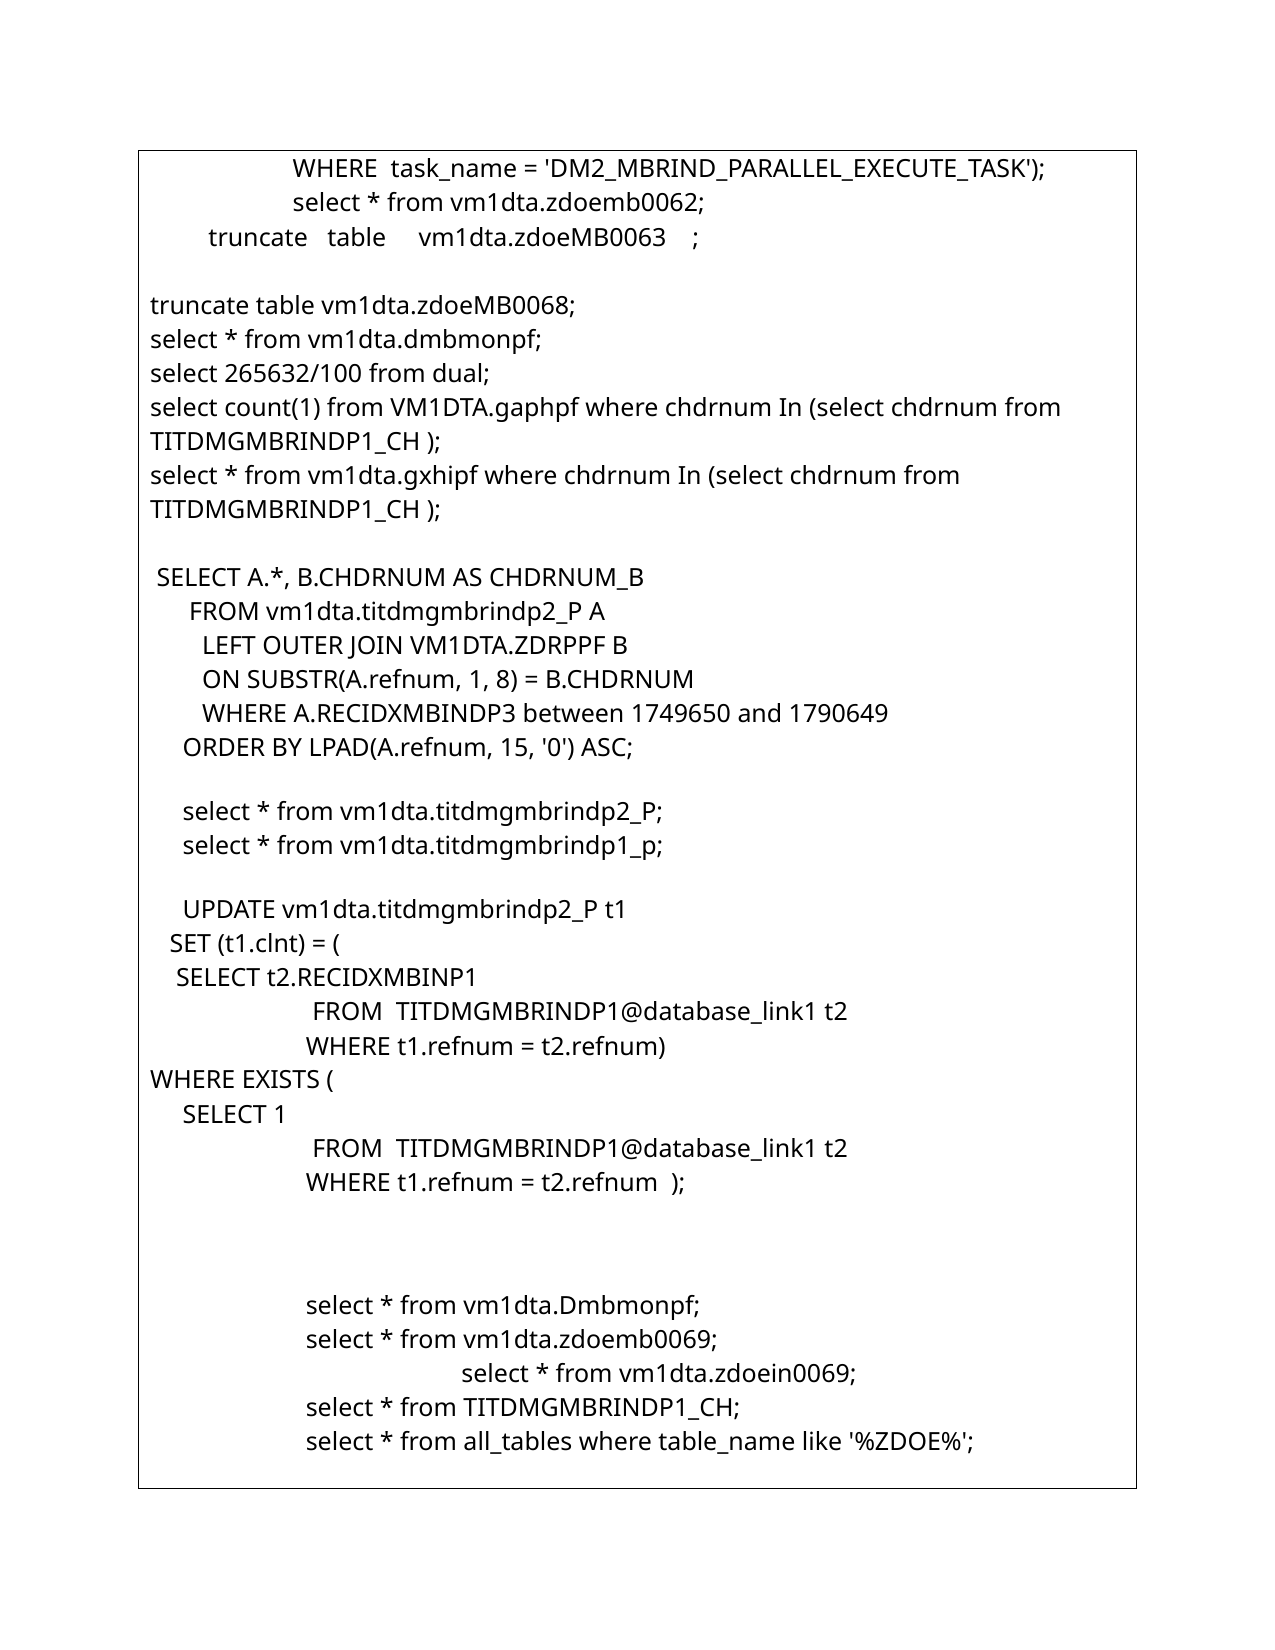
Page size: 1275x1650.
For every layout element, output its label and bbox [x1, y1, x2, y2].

table_header [139, 151, 1136, 1488]
